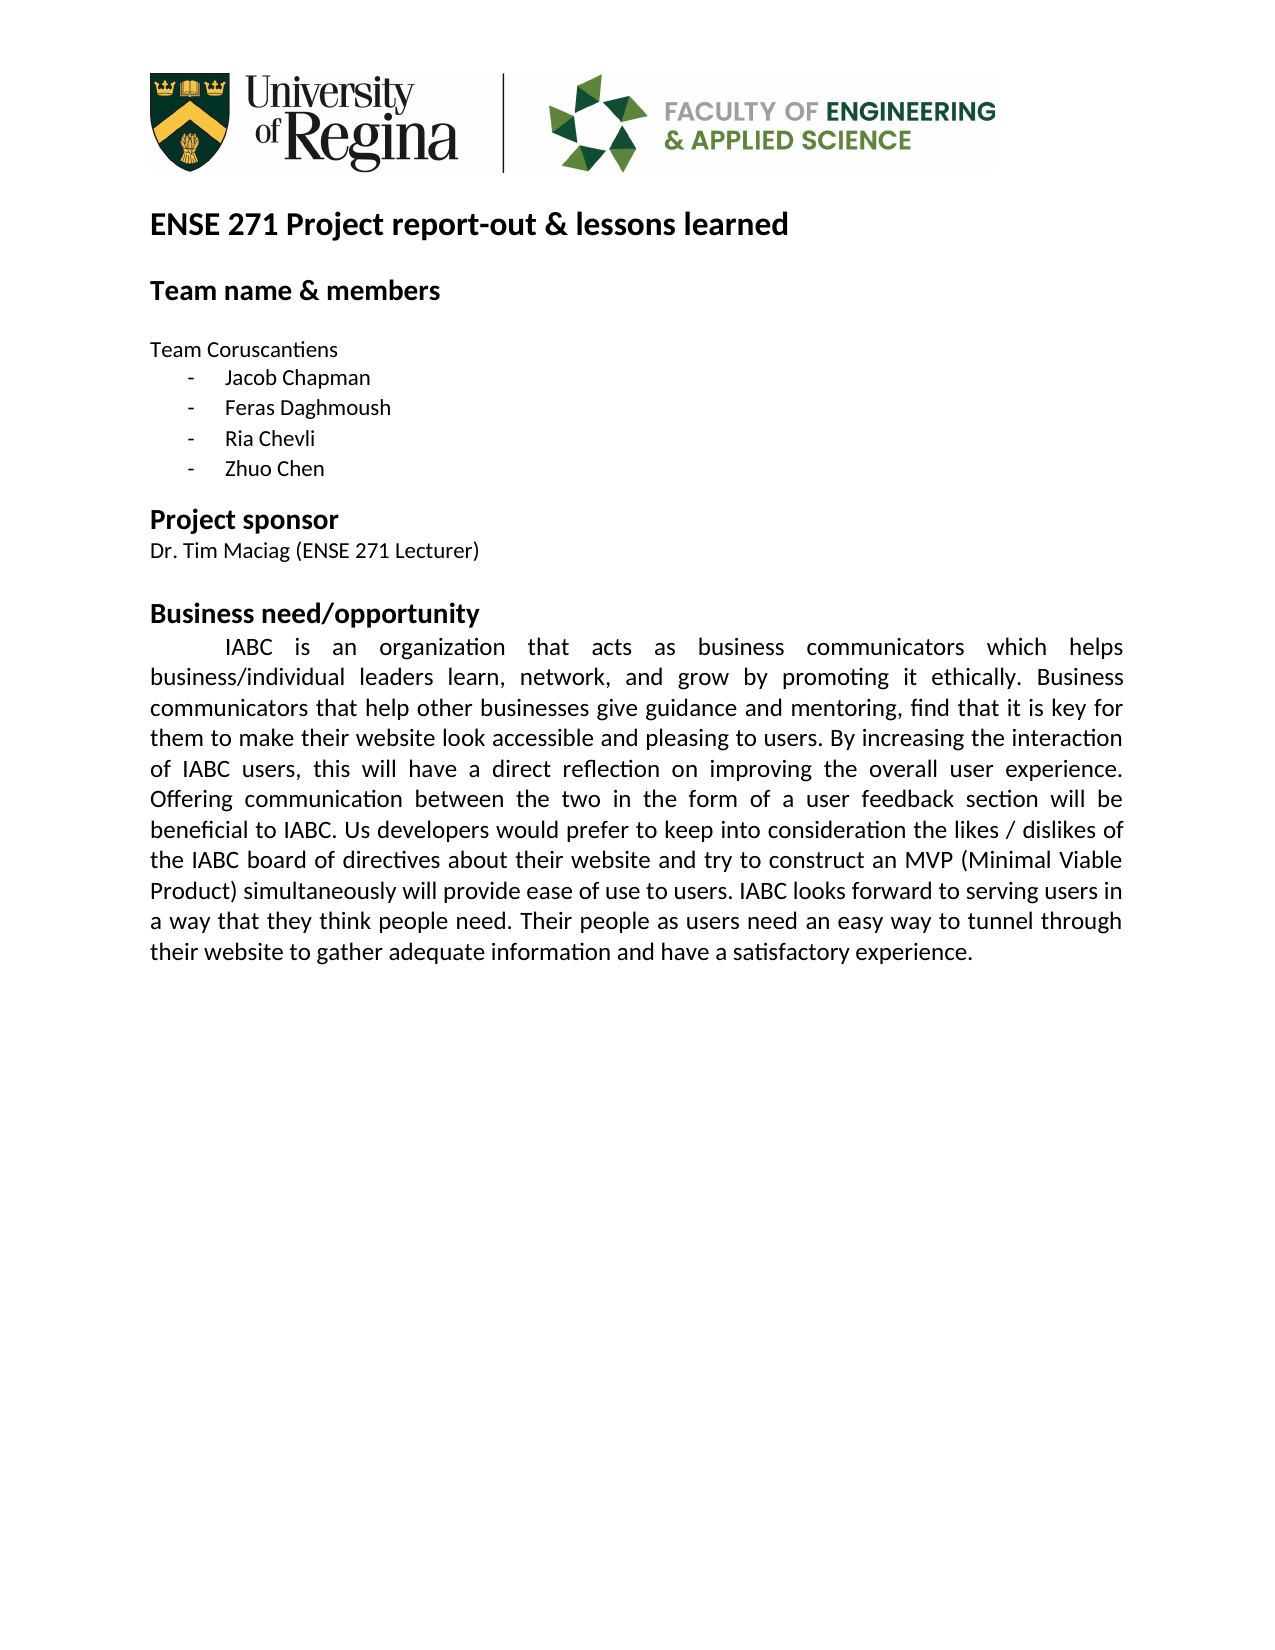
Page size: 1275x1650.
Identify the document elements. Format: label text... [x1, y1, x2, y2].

text ENSE 271 Project report-out & lessons learned [150, 203, 1125, 244]
list Ria Chevli [187, 424, 1125, 452]
text IABC is an organization that acts as business communicators which helps business/individual leaders learn, network, and grow by promoting it ethically. Business communicators that help other businesses give guidance and mentoring, find that it is key for them to make their website look accessible and pleasing to users. By increasing the interaction of IABC users, this will have a direct reflection on improving the overall user experience. Offering communication between the two in the form of a user feedback section will be beneficial to IABC. Us developers would prefer to keep into consideration the likes / dislikes of the IABC board of directives about their website and try to construct an MVP (Minimal Viable Product) simultaneously will provide ease of use to users. IABC looks forward to serving users in a way that they think people need. Their people as users need an easy way to tunnel through their website to gather adequate information and have a satisfactory experience. [150, 631, 1125, 966]
text Project sponsor [150, 501, 1125, 536]
list Zhuo Chen [187, 454, 1125, 482]
picture [150, 73, 996, 173]
text Team Coruscantiens [150, 335, 1125, 363]
text Dr. Tim Maciag (ENSE 271 Lecturer) [150, 536, 1125, 564]
text Team name & members [150, 272, 1125, 307]
list Feras Daghmoush [187, 393, 1125, 422]
text Business need/opportunity [150, 595, 1125, 631]
list Jacob Chapman [187, 363, 1125, 391]
